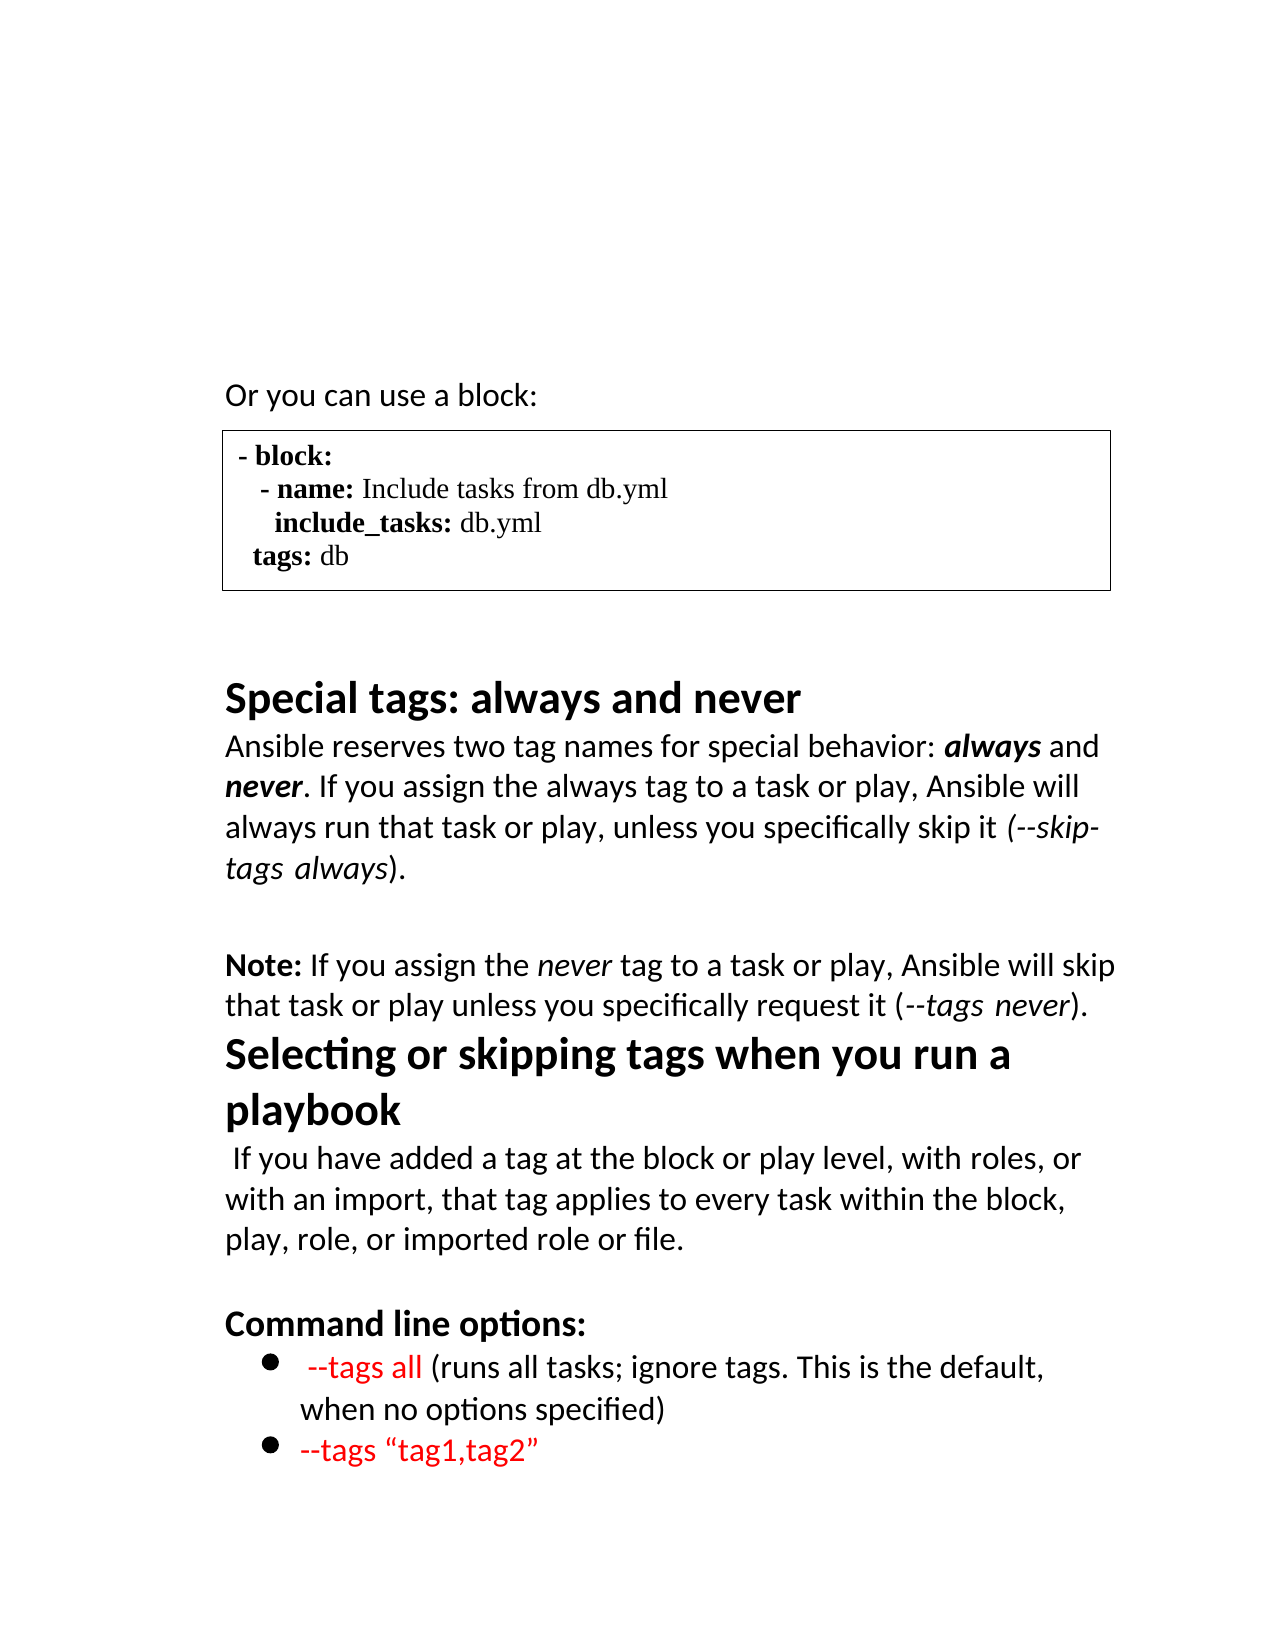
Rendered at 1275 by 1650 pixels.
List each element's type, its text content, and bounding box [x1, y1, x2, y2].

list Special tags: always and never Ansible reserves two tag names for special behavior: always and never. If you assign the always tag to a task or play, Ansible will always run that task or play, unless you specifically skip it (--skip-tags always). [225, 501, 1125, 888]
list Note: If you assign the never tag to a task or play, Ansible will skip that task or play unless you specifically request it (--tags never). [225, 888, 1125, 1025]
list Or you can use a block: [225, 150, 1125, 501]
list --tags “tag1,tag2” [262, 1429, 1125, 1471]
list Selecting or skipping tags when you run a playbook [225, 1025, 1125, 1137]
list --tags all (runs all tasks; ignore tags. This is the default, when no options specified) [262, 1346, 1125, 1429]
list If you have added a tag at the block or play level, with roles, or with an import, that tag applies to every task within the block, play, role, or imported role or file. Command line options: [225, 1137, 1125, 1346]
